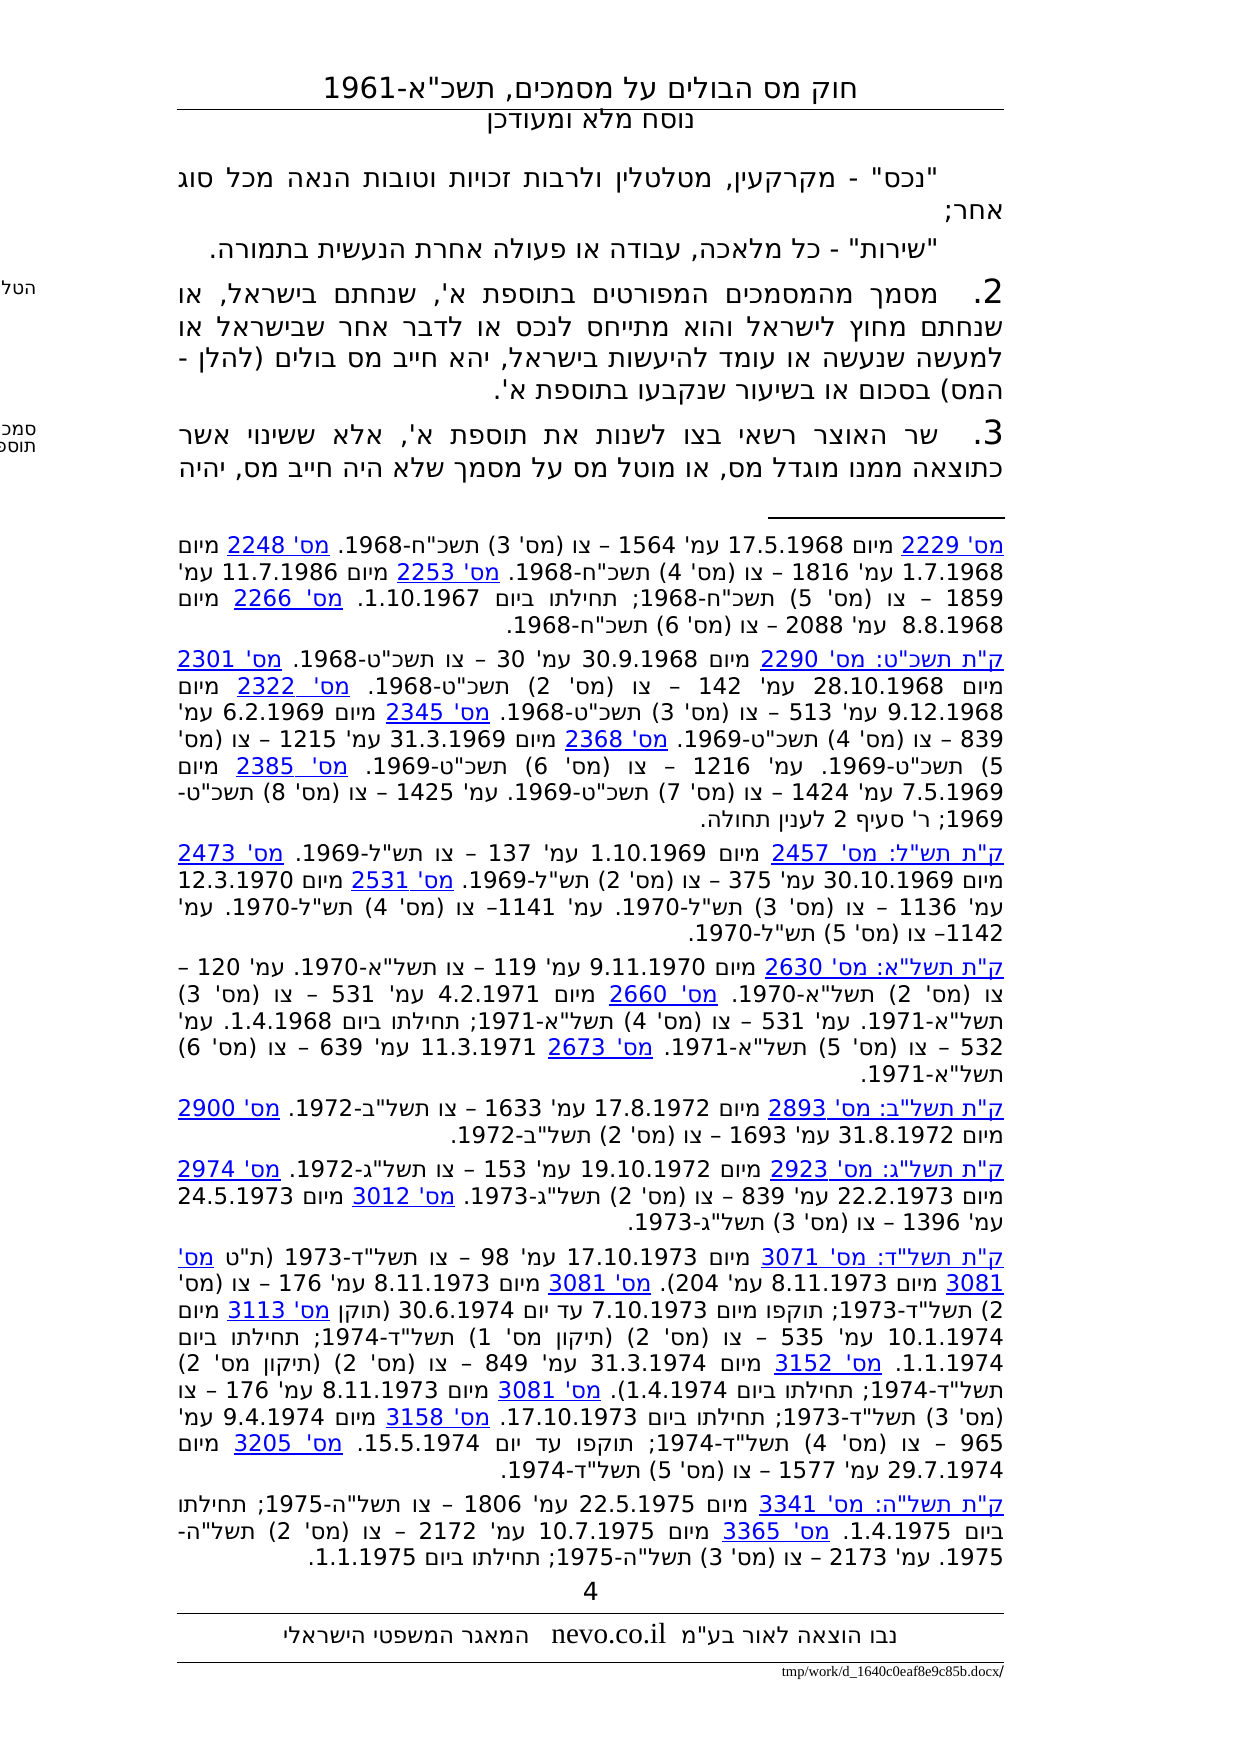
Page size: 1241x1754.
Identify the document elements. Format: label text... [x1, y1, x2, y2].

text "נכס" - מקרקעין, מטלטלין ולרבות זכויות וטובות הנאה מכל סוג אחר; [177, 162, 1004, 226]
text 3. שר האוצר רשאי בצו לשנות את תוספת א', אלא ששינוי אשר כתוצאה ממנו מוגדל מס, או מוטל מס על מסמך שלא היה חייב מס, יהיה טעון אישור מוקדם של הכנסת. [177, 413, 1004, 483]
text "שירות" - כל מלאכה, עבודה או פעולה אחרת הנעשית בתמורה. [177, 233, 1004, 264]
text 2. מסמך מהמסמכים המפורטים בתוספת א', שנחתם בישראל, או שנחתם מחוץ לישראל והוא מתייחס לנכס או לדבר אחר שבישראל או למעשה שנעשה או עומד להיעשות בישראל, יהא חייב מס בולים (להלן - המס) בסכום או בשיעור שנקבעו בתוספת א'. [177, 272, 1004, 406]
